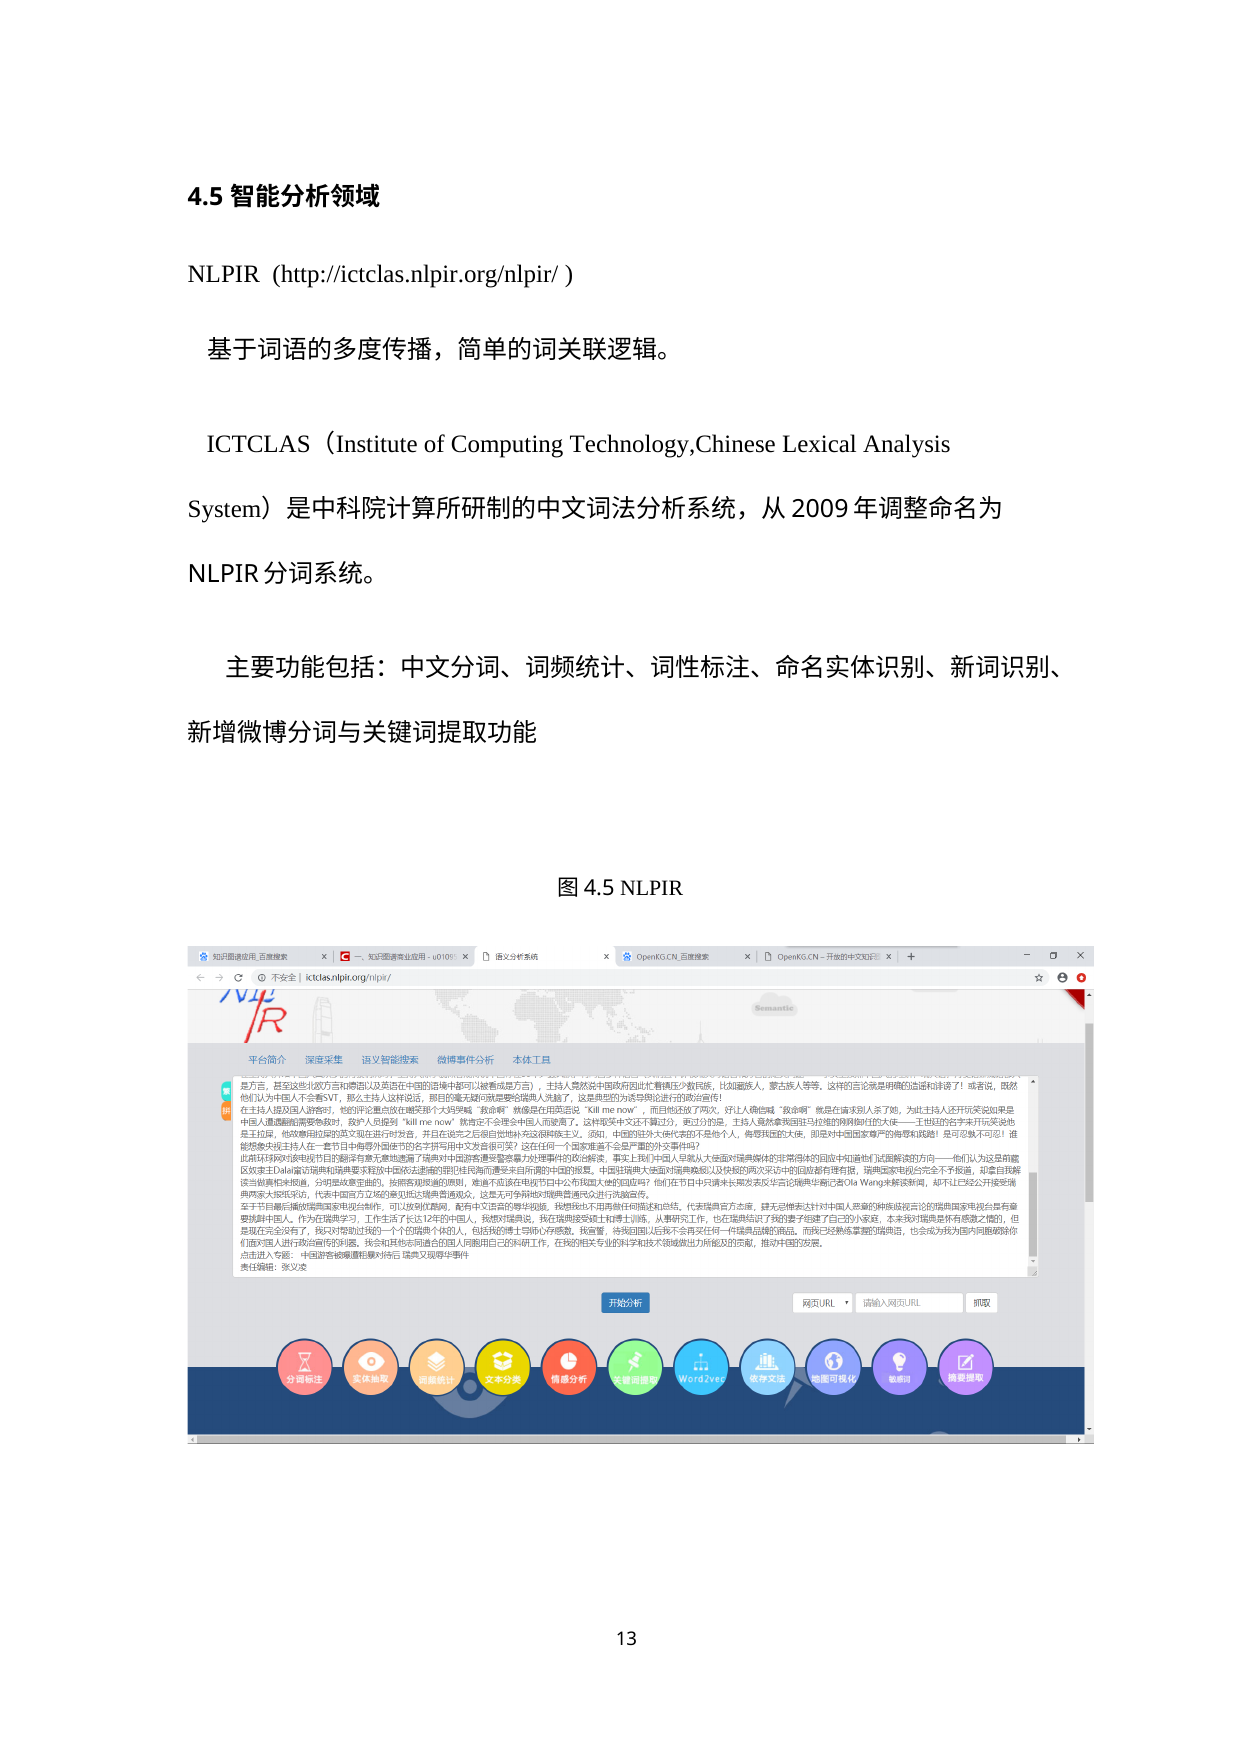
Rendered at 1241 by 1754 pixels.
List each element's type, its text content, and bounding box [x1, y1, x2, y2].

text 4.5 智能分析领域 [187, 162, 1053, 227]
text ICTCLAS（Institute of Computing Technology,Chinese Lexical Analysis System）是中科院计算所研制的中文词法分析系统，从2009年调整命名为NLPIR分词系统。 [187, 409, 1053, 604]
subtitle NLPIR (http://ictclas.nlpir.org/nlpir/ ) [187, 258, 1053, 290]
text 主要功能包括：中文分词、词频统计、词性标注、命名实体识别、新词识别、新增微博分词与关键词提取功能 [187, 633, 1053, 763]
text 图4.5 NLPIR [187, 869, 1053, 902]
text 基于词语的多度传播，简单的词关联逻辑。 [187, 315, 1053, 380]
picture [187, 946, 1094, 1444]
